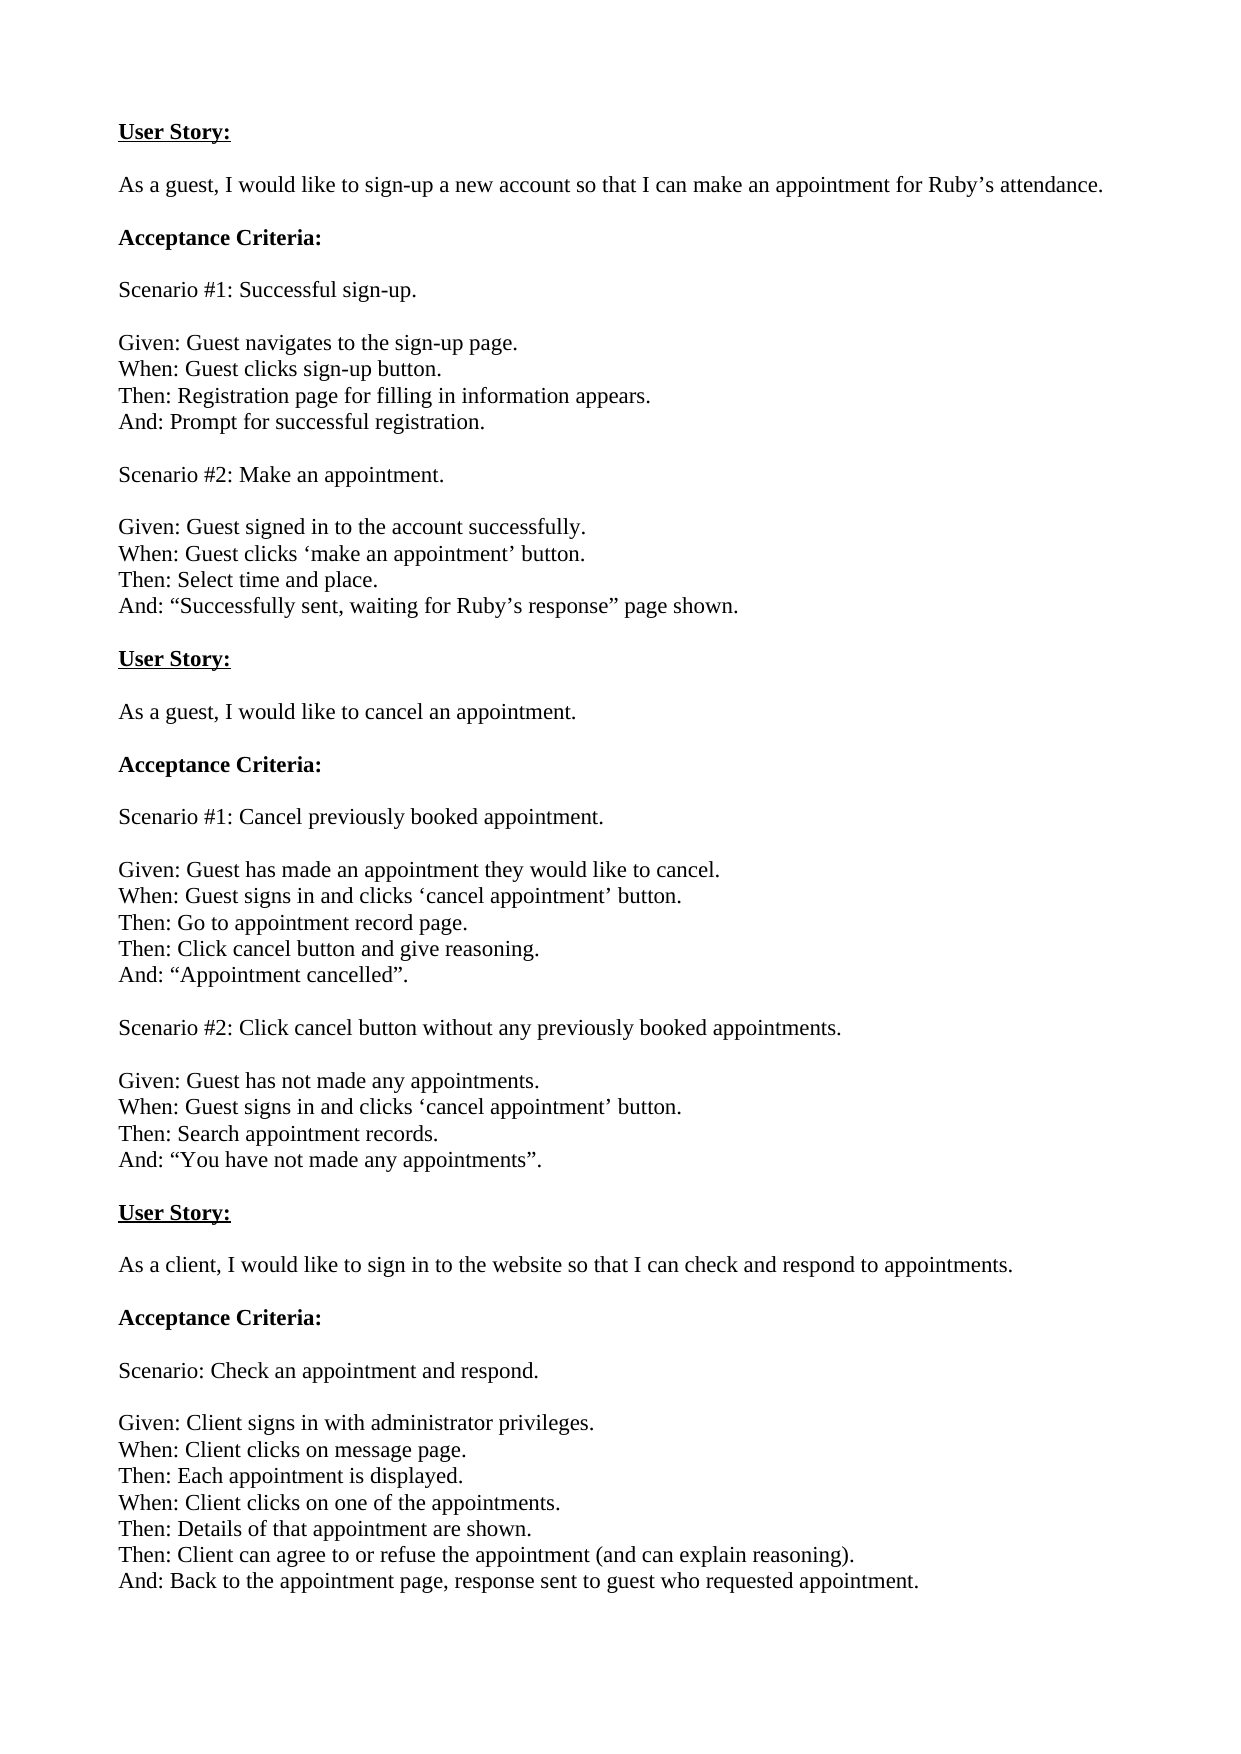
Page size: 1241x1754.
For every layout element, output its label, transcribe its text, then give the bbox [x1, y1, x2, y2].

text And: “Appointment cancelled”. [118, 961, 1122, 988]
text Given: Guest signed in to the account successfully. [118, 513, 1122, 540]
text Then: Click cancel button and give reasoning. [118, 935, 1122, 961]
text Acceptance Criteria: [118, 751, 1122, 777]
text Scenario: Check an appointment and respond. [118, 1357, 1122, 1383]
text Then: Registration page for filling in information appears. [118, 382, 1122, 408]
text Scenario #2: Click cancel button without any previously booked appointments. [118, 1014, 1122, 1041]
text Scenario #1: Successful sign-up. [118, 276, 1122, 303]
text Given: Client signs in with administrator privileges. [118, 1409, 1122, 1436]
text Acceptance Criteria: [118, 1304, 1122, 1330]
text And: “Successfully sent, waiting for Ruby’s response” page shown. [118, 592, 1122, 619]
text And: Prompt for successful registration. [118, 408, 1122, 434]
text When: Guest clicks ‘make an appointment’ button. [118, 540, 1122, 566]
text As a guest, I would like to sign-up a new account so that I can make an appointment for Ruby’s attendance. [118, 171, 1122, 197]
text When: Client clicks on one of the appointments. [118, 1488, 1122, 1515]
text When: Guest signs in and clicks ‘cancel appointment’ button. [118, 882, 1122, 909]
text And: Back to the appointment page, response sent to guest who requested appointment. [118, 1568, 1122, 1594]
text When: Guest signs in and clicks ‘cancel appointment’ button. [118, 1093, 1122, 1119]
text And: “You have not made any appointments”. [118, 1146, 1122, 1172]
text User Story: [118, 118, 1122, 144]
text Then: Details of that appointment are shown. [118, 1515, 1122, 1541]
text As a client, I would like to sign in to the website so that I can check and respond to appointments. [118, 1251, 1122, 1278]
text Given: Guest has not made any appointments. [118, 1067, 1122, 1093]
text Given: Guest navigates to the sign-up page. [118, 329, 1122, 355]
text Then: Select time and place. [118, 566, 1122, 592]
text Then: Go to appointment record page. [118, 909, 1122, 935]
text User Story: [118, 1199, 1122, 1225]
text Given: Guest has made an appointment they would like to cancel. [118, 856, 1122, 882]
text Then: Search appointment records. [118, 1119, 1122, 1146]
text Then: Each appointment is displayed. [118, 1462, 1122, 1488]
text As a guest, I would like to cancel an appointment. [118, 698, 1122, 724]
text Then: Client can agree to or refuse the appointment (and can explain reasoning). [118, 1541, 1122, 1568]
text User Story: [118, 645, 1122, 672]
text Scenario #2: Make an appointment. [118, 461, 1122, 487]
text Acceptance Criteria: [118, 223, 1122, 250]
text Scenario #1: Cancel previously booked appointment. [118, 803, 1122, 830]
text When: Guest clicks sign-up button. [118, 355, 1122, 382]
text When: Client clicks on message page. [118, 1436, 1122, 1462]
